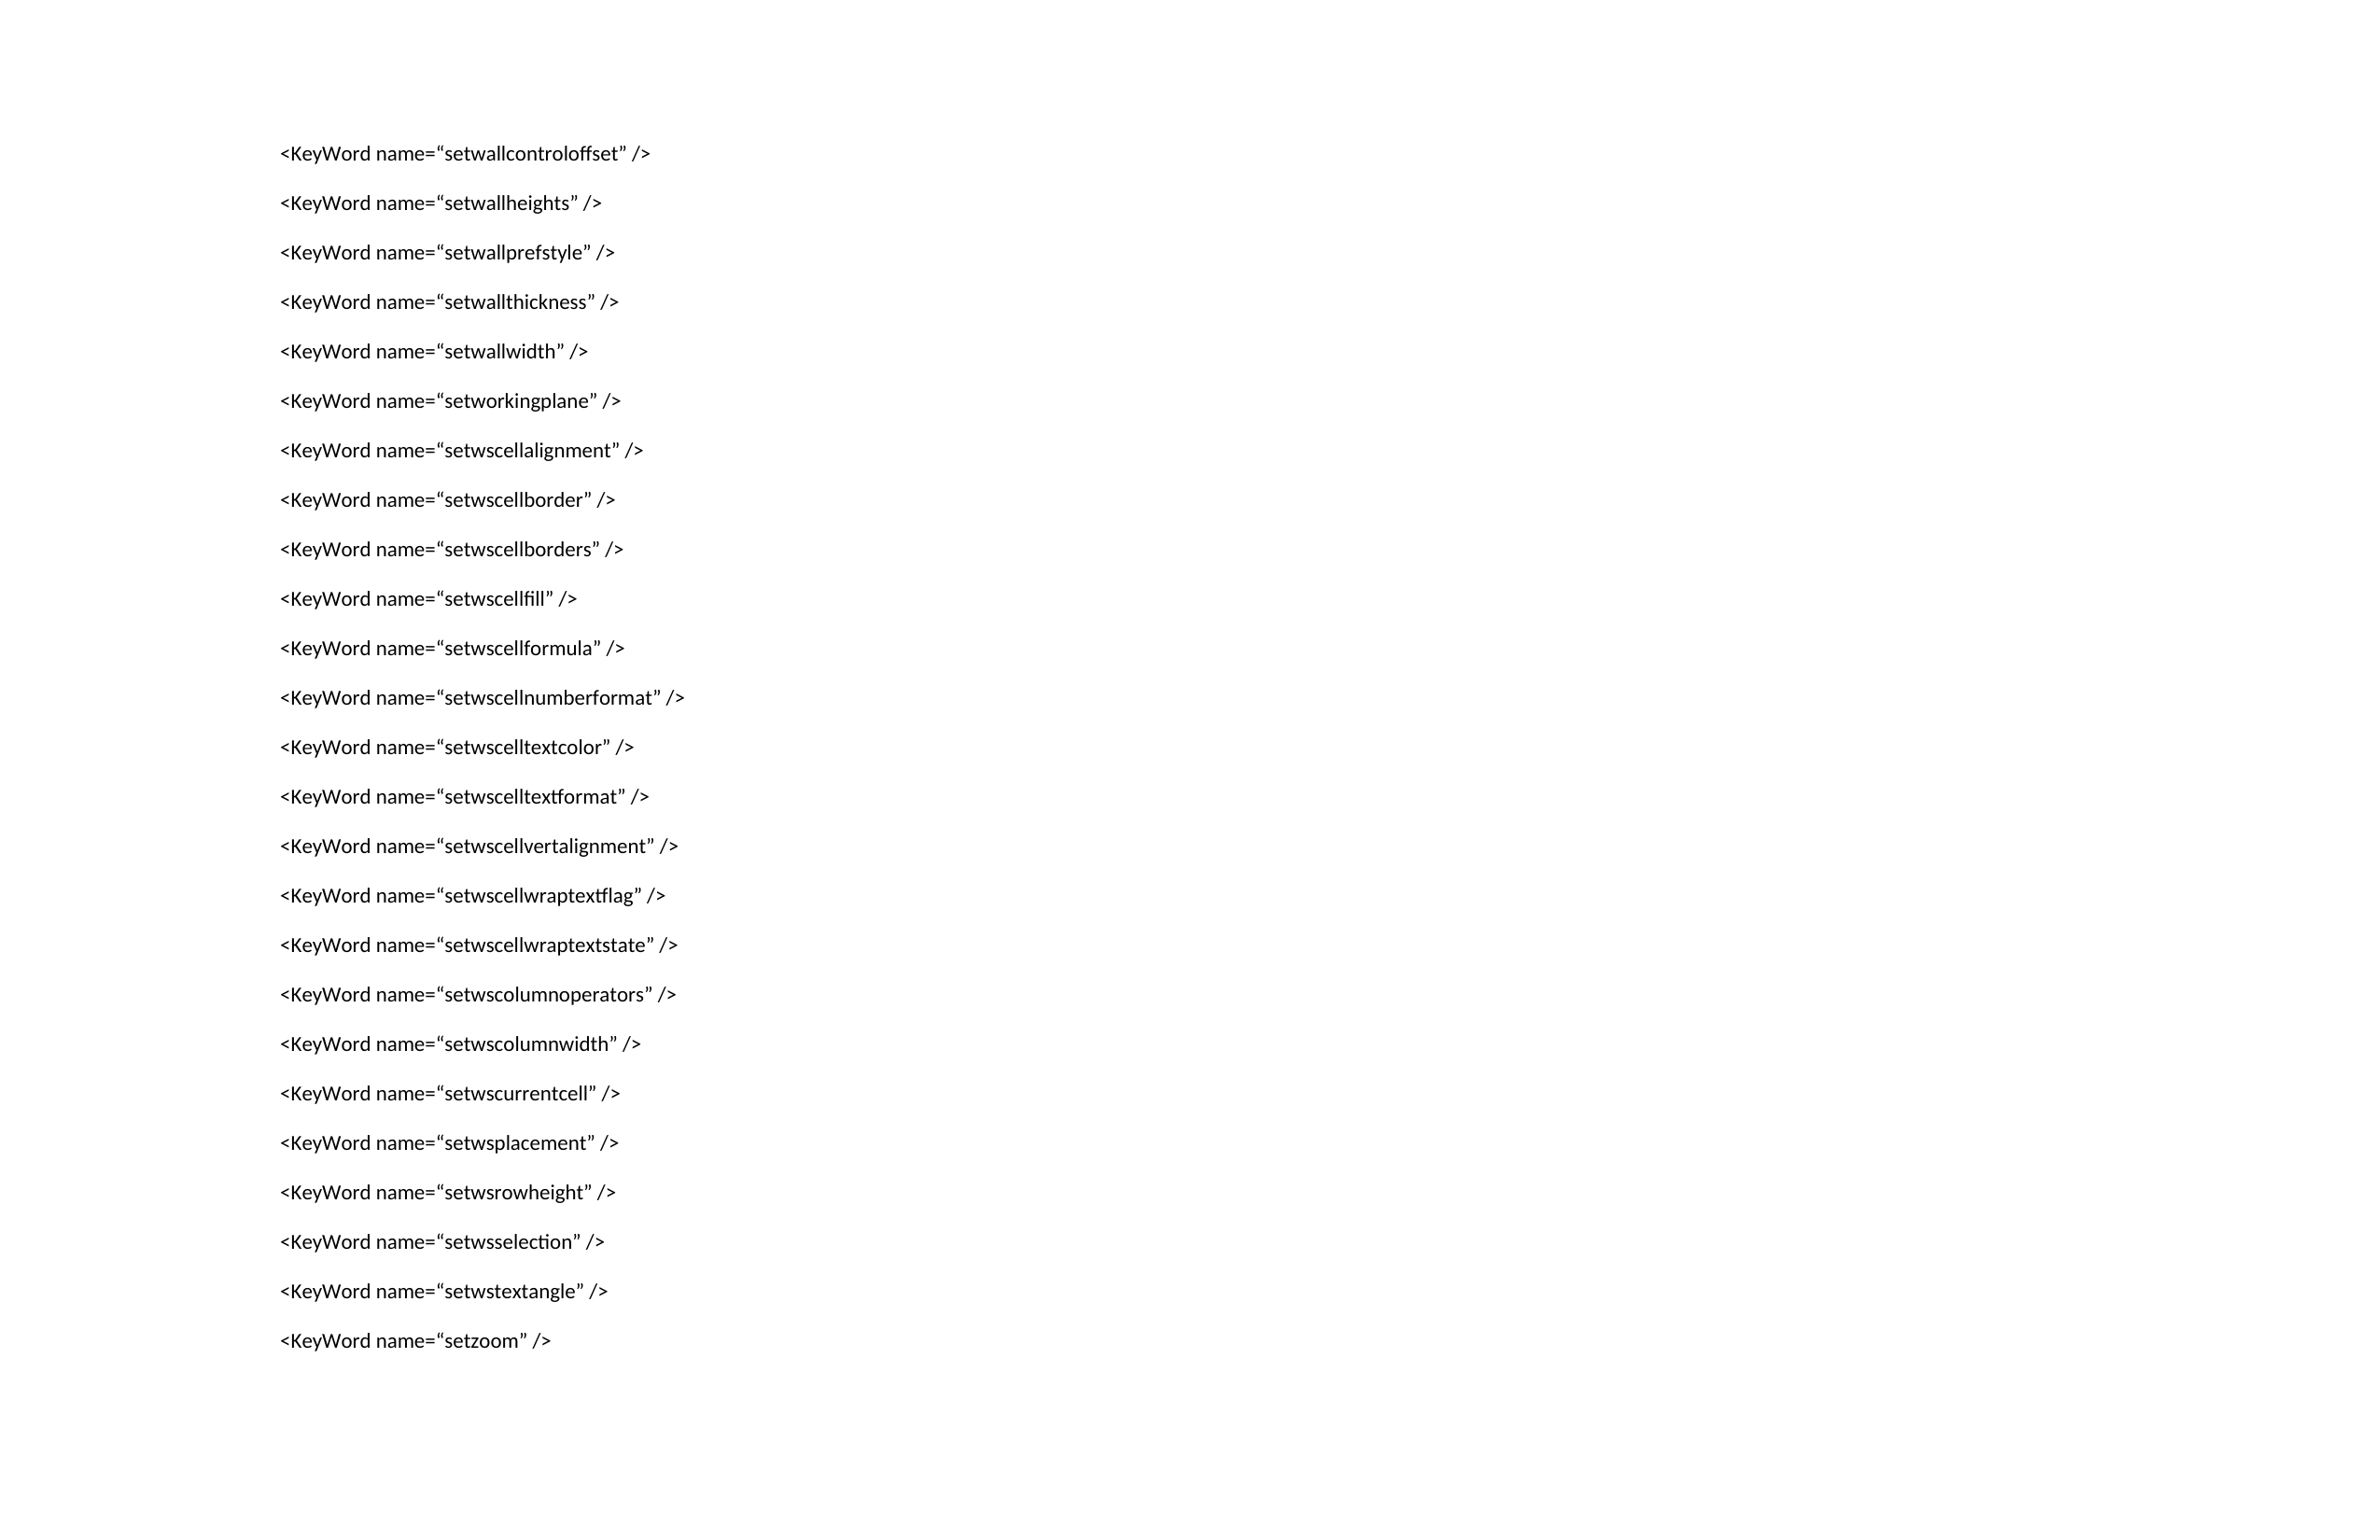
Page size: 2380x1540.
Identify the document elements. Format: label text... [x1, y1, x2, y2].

text <KeyWord name=“setwscelltextformat” /> [140, 783, 2240, 809]
text <KeyWord name=“setwscellfill” /> [140, 585, 2240, 611]
text <KeyWord name=“setworkingplane” /> [140, 387, 2240, 413]
text <KeyWord name=“setwsselection” /> [140, 1228, 2240, 1254]
text <KeyWord name=“setwscellformula” /> [140, 635, 2240, 661]
text <KeyWord name=“setwscellwraptextstate” /> [140, 931, 2240, 958]
text <KeyWord name=“setwallthickness” /> [140, 288, 2240, 315]
text <KeyWord name=“setwscurrentcell” /> [140, 1080, 2240, 1106]
text <KeyWord name=“setwscellborders” /> [140, 536, 2240, 562]
text <KeyWord name=“setzoom” /> [140, 1327, 2240, 1354]
text <KeyWord name=“setwscellwraptextflag” /> [140, 882, 2240, 908]
text <KeyWord name=“setwscolumnoperators” /> [140, 981, 2240, 1007]
text <KeyWord name=“setwscellvertalignment” /> [140, 833, 2240, 859]
text <KeyWord name=“setwstextangle” /> [140, 1278, 2240, 1304]
text <KeyWord name=“setwscellnumberformat” /> [140, 684, 2240, 710]
text <KeyWord name=“setwallprefstyle” /> [140, 239, 2240, 265]
text <KeyWord name=“setwallcontroloffset” /> [140, 140, 2240, 166]
text <KeyWord name=“setwsrowheight” /> [140, 1179, 2240, 1205]
text <KeyWord name=“setwallheights” /> [140, 189, 2240, 216]
text <KeyWord name=“setwscolumnwidth” /> [140, 1030, 2240, 1057]
text <KeyWord name=“setwallwidth” /> [140, 338, 2240, 364]
text <KeyWord name=“setwsplacement” /> [140, 1129, 2240, 1155]
text <KeyWord name=“setwscellborder” /> [140, 486, 2240, 512]
text <KeyWord name=“setwscelltextcolor” /> [140, 734, 2240, 760]
text <KeyWord name=“setwscellalignment” /> [140, 437, 2240, 463]
